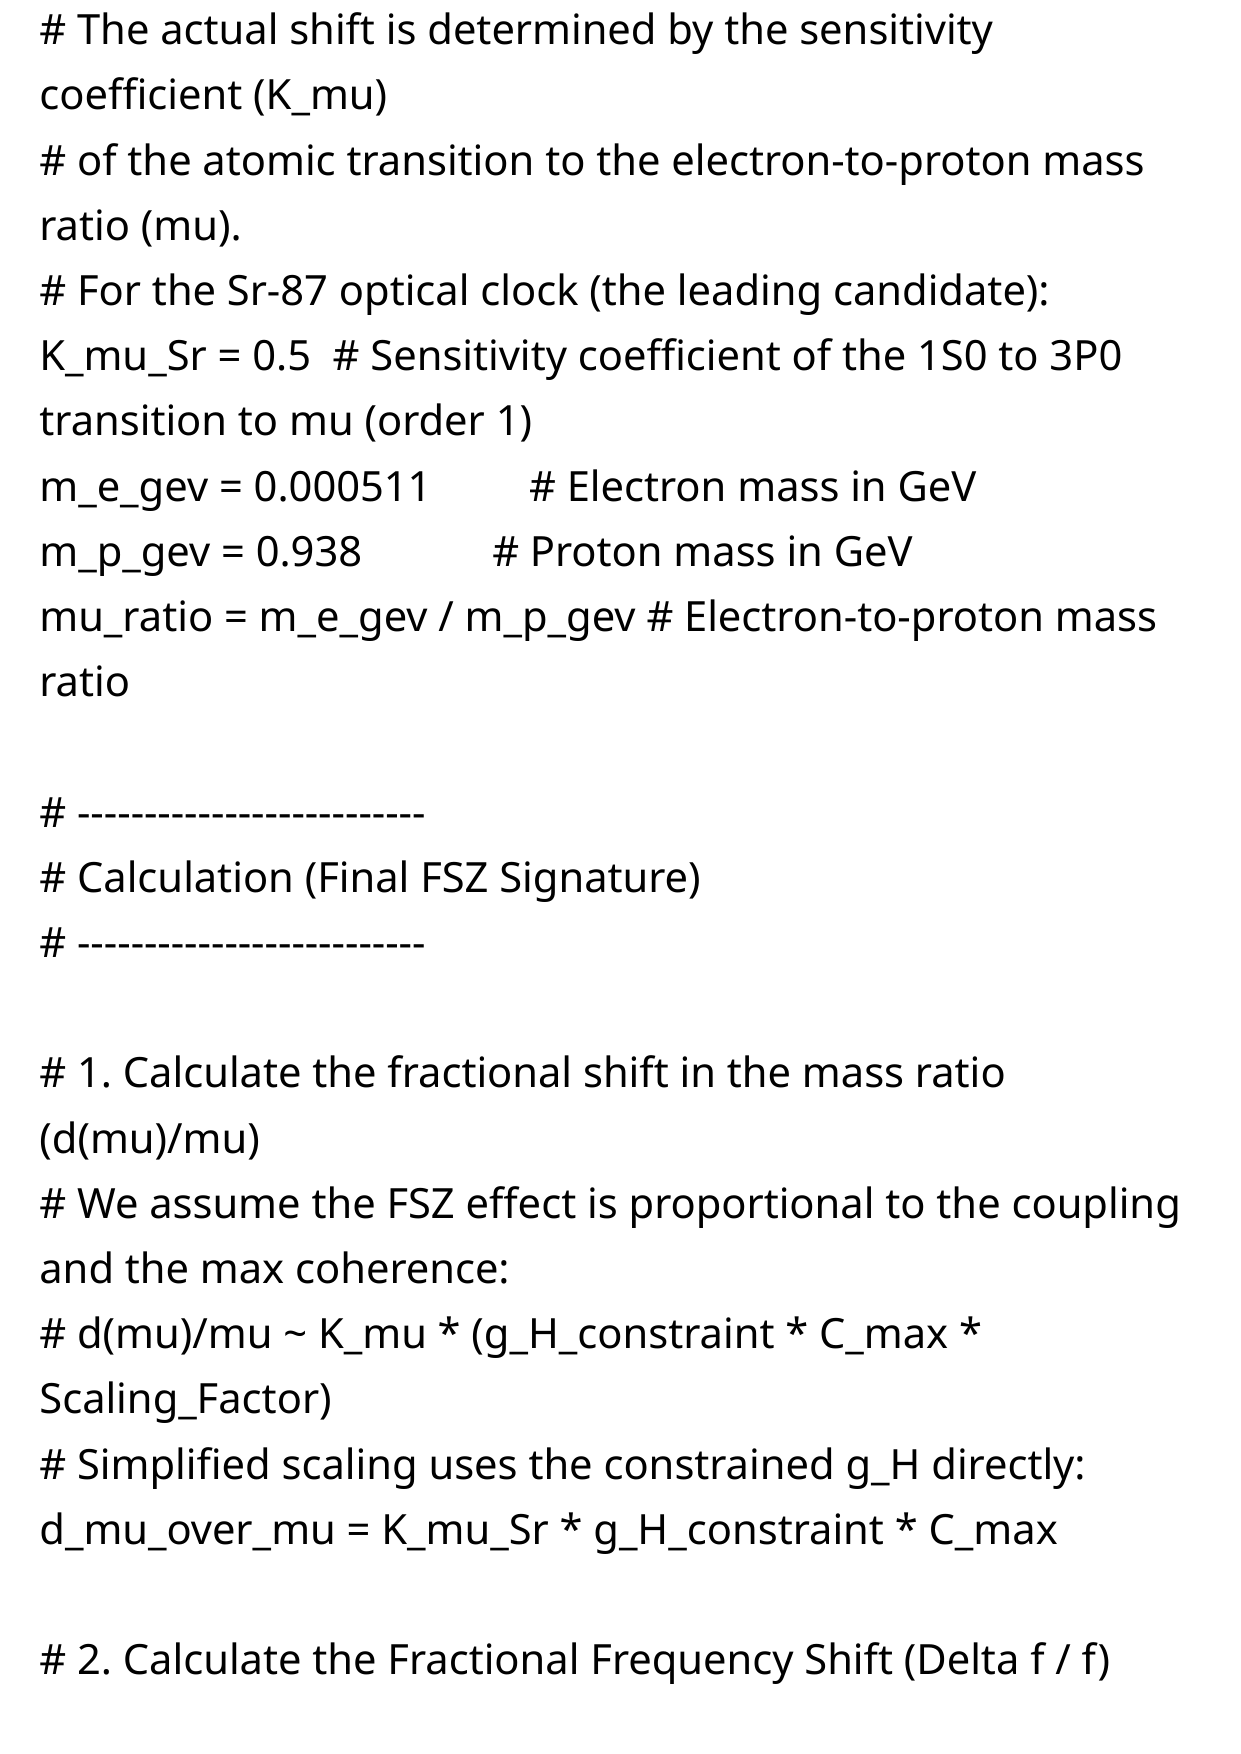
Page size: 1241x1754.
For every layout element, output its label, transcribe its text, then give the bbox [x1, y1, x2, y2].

text # Calculation (Final FSZ Signature) [39, 848, 1201, 904]
text # Simplified scaling uses the constrained g_H directly: [39, 1434, 1201, 1491]
text m_p_gev = 0.938 # Proton mass in GeV [39, 522, 1201, 578]
text mu_ratio = m_e_gev / m_p_gev # Electron-to-proton mass ratio [39, 587, 1201, 709]
text K_mu_Sr = 0.5 # Sensitivity coefficient of the 1S0 to 3P0 transition to mu (order 1) [39, 326, 1201, 448]
text # 2. Calculate the Fractional Frequency Shift (Delta f / f) [39, 1630, 1201, 1687]
text # 1. Calculate the fractional shift in the mass ratio (d(mu)/mu) [39, 1043, 1201, 1165]
text # -------------------------- [39, 913, 1201, 970]
text # For the Sr-87 optical clock (the leading candidate): [39, 261, 1201, 318]
text # The actual shift is determined by the sensitivity coefficient (K_mu) [39, 0, 1201, 122]
text m_e_gev = 0.000511 # Electron mass in GeV [39, 456, 1201, 513]
text d_mu_over_mu = K_mu_Sr * g_H_constraint * C_max [39, 1500, 1201, 1557]
text # d(mu)/mu ~ K_mu * (g_H_constraint * C_max * Scaling_Factor) [39, 1304, 1201, 1426]
text # We assume the FSZ effect is proportional to the coupling and the max coherence: [39, 1174, 1201, 1296]
text # of the atomic transition to the electron-to-proton mass ratio (mu). [39, 130, 1201, 252]
text # -------------------------- [39, 782, 1201, 839]
